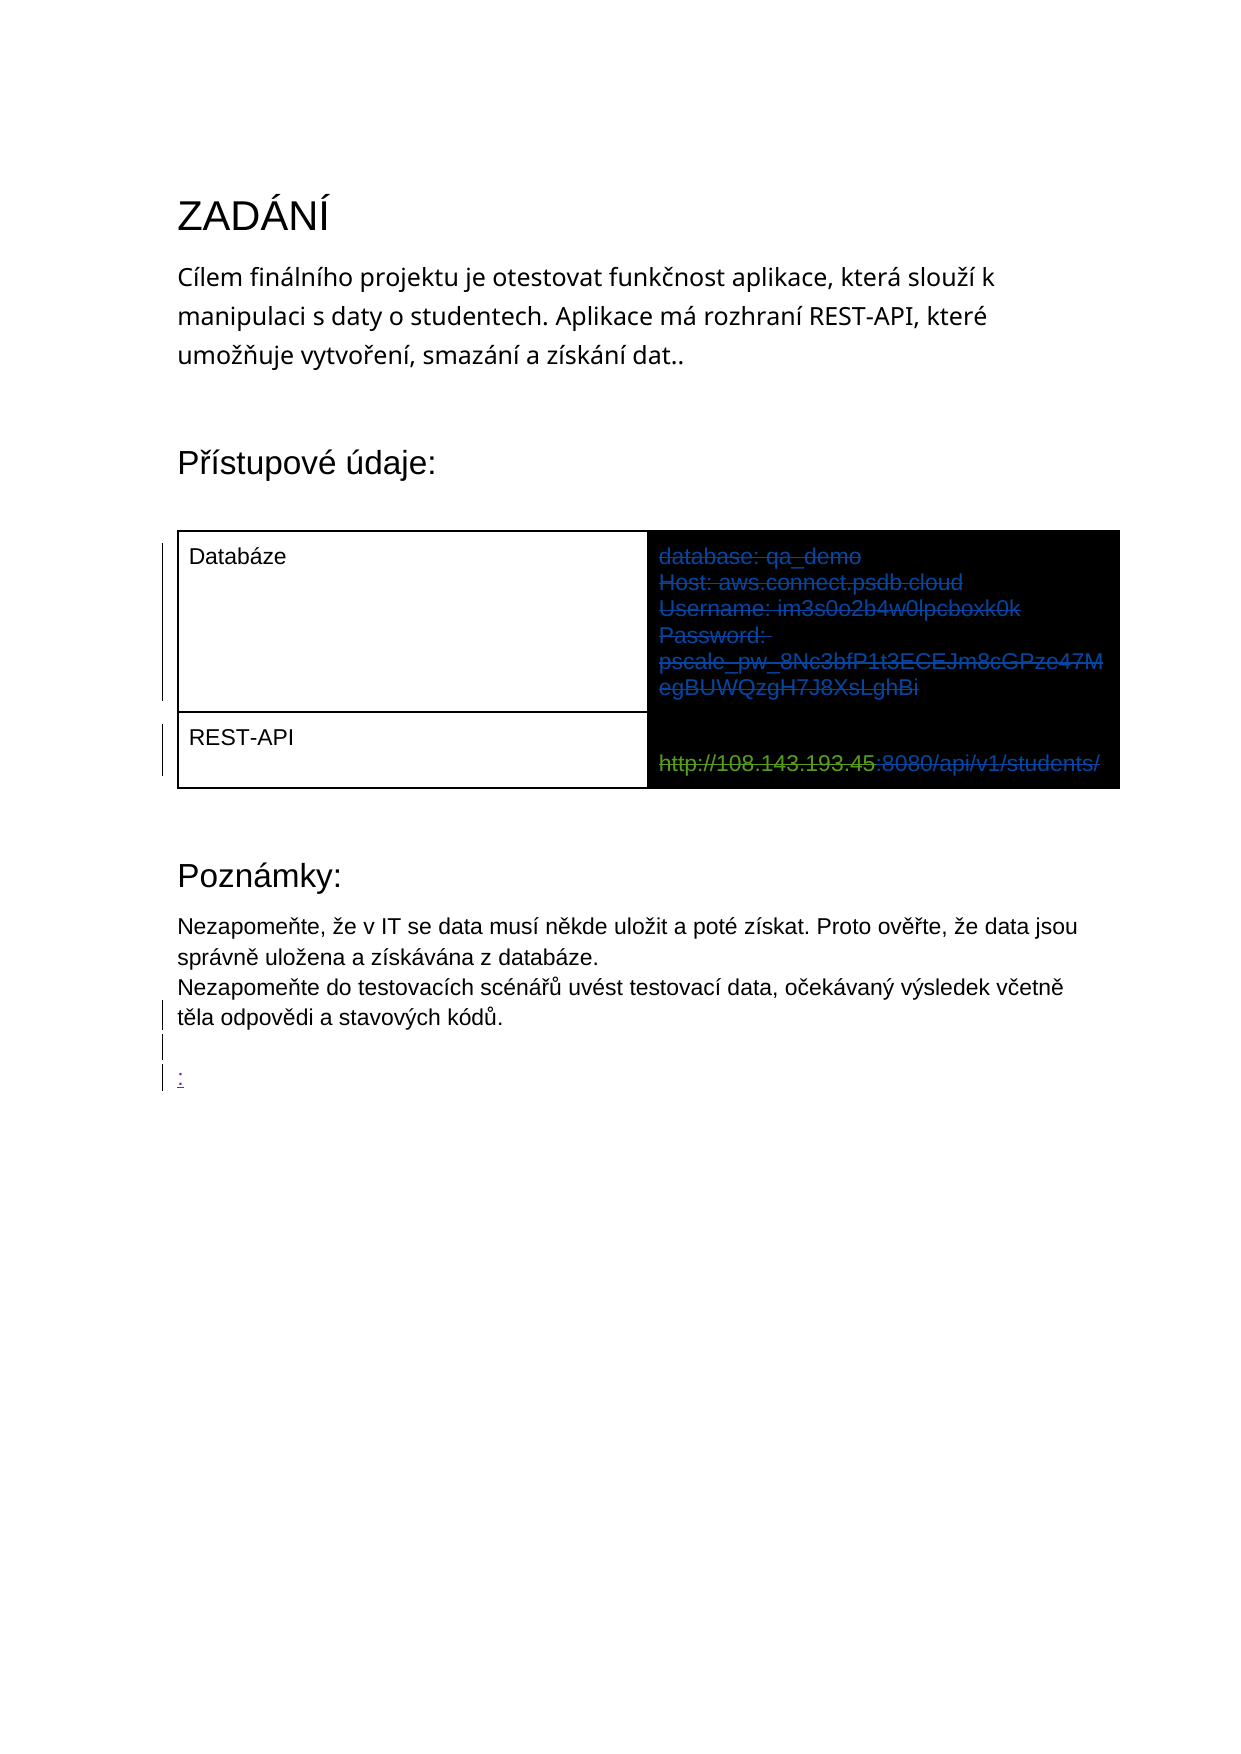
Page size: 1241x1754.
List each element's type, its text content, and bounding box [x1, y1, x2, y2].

subtitle ZADÁNÍ [177, 192, 1090, 239]
text Cílem finálního projektu je otestovat funkčnost aplikace, která slouží k manipulaci s daty o studentech. Aplikace má rozhraní REST-API, které umožňuje vytvoření, smazání a získání dat.. [177, 259, 1090, 402]
table_cell REST-API [179, 713, 647, 787]
subtitle Poznámky: [177, 857, 1090, 895]
text Nezapomeňte, že v IT se data musí někde uložit a poté získat. Proto ověřte, že data jsou správně uložena a získávána z databáze. [177, 913, 1090, 970]
table_header Databáze [179, 532, 647, 711]
subtitle Přístupové údaje: [177, 443, 1090, 482]
